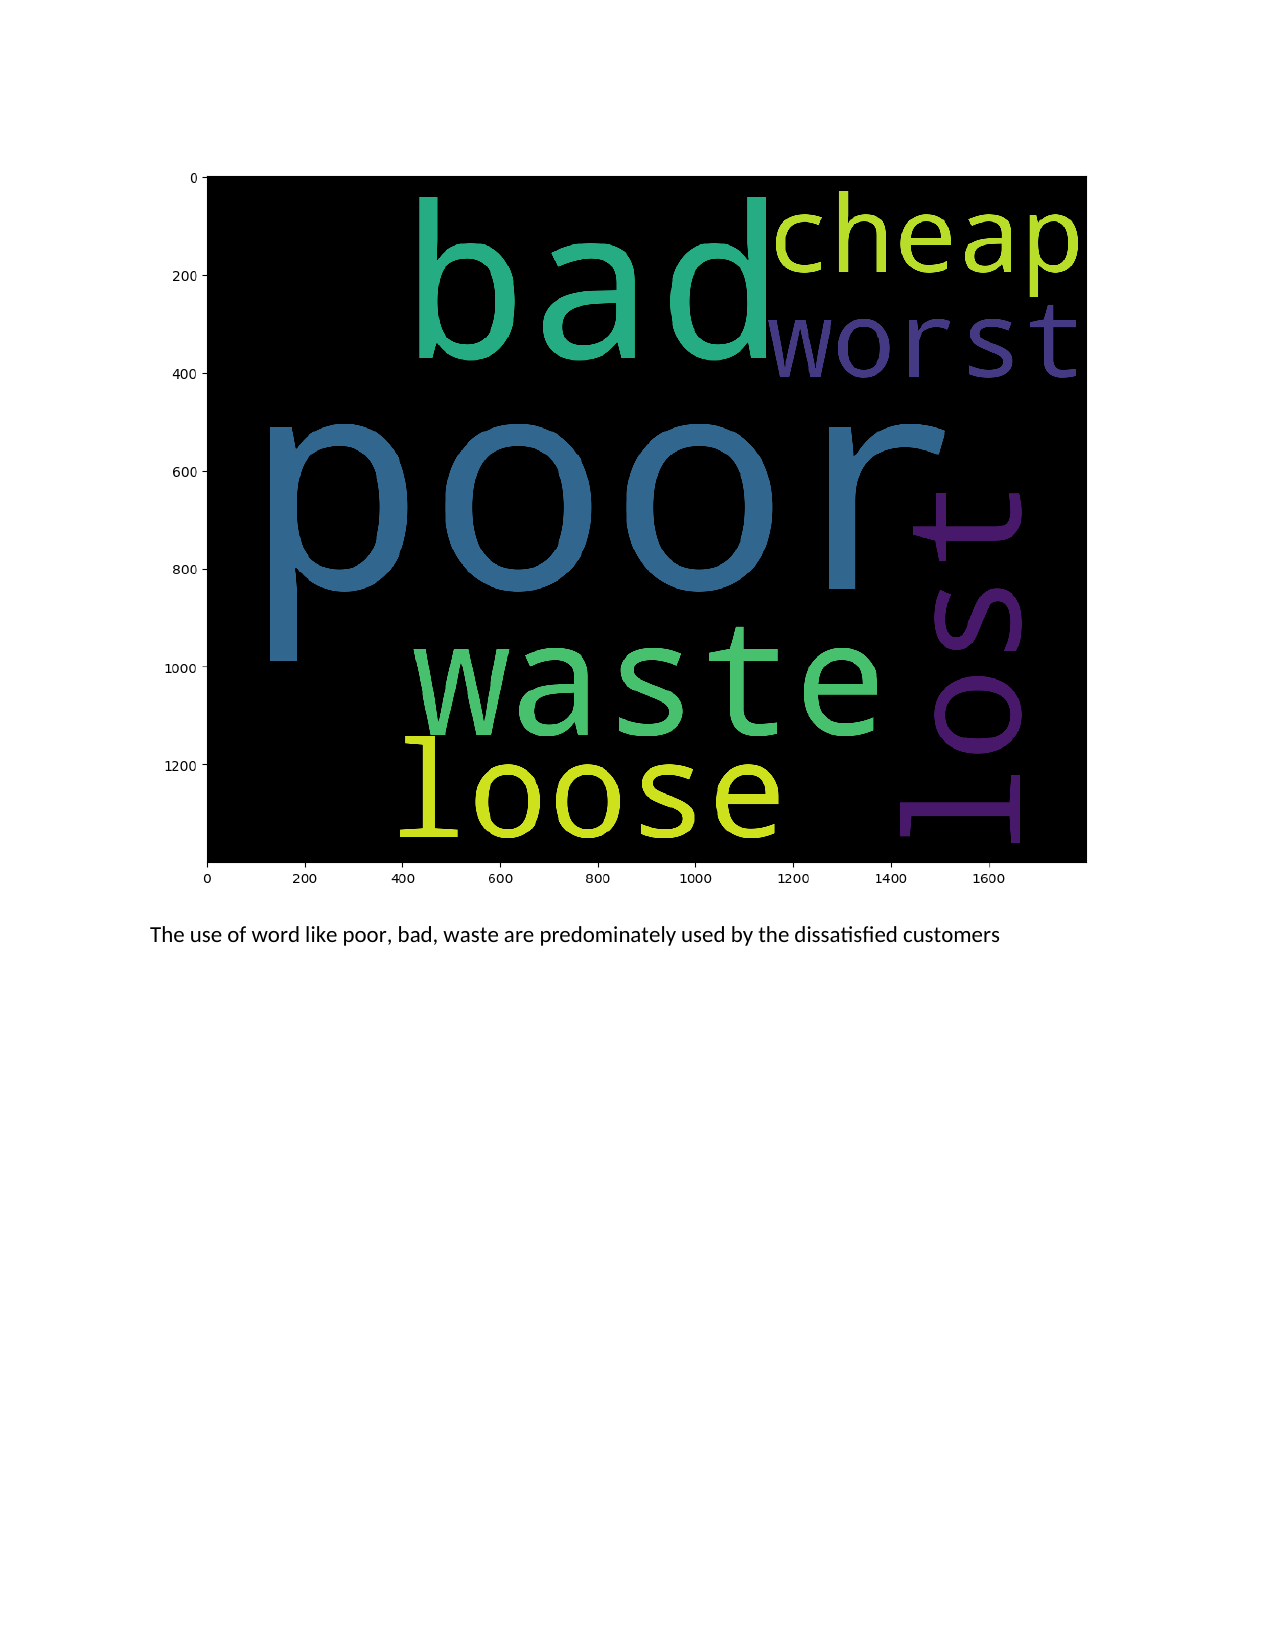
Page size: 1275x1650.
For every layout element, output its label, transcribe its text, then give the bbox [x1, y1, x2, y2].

picture [150, 150, 1125, 902]
text The use of word like poor, bad, waste are predominately used by the dissatisfied customers [150, 920, 1125, 948]
